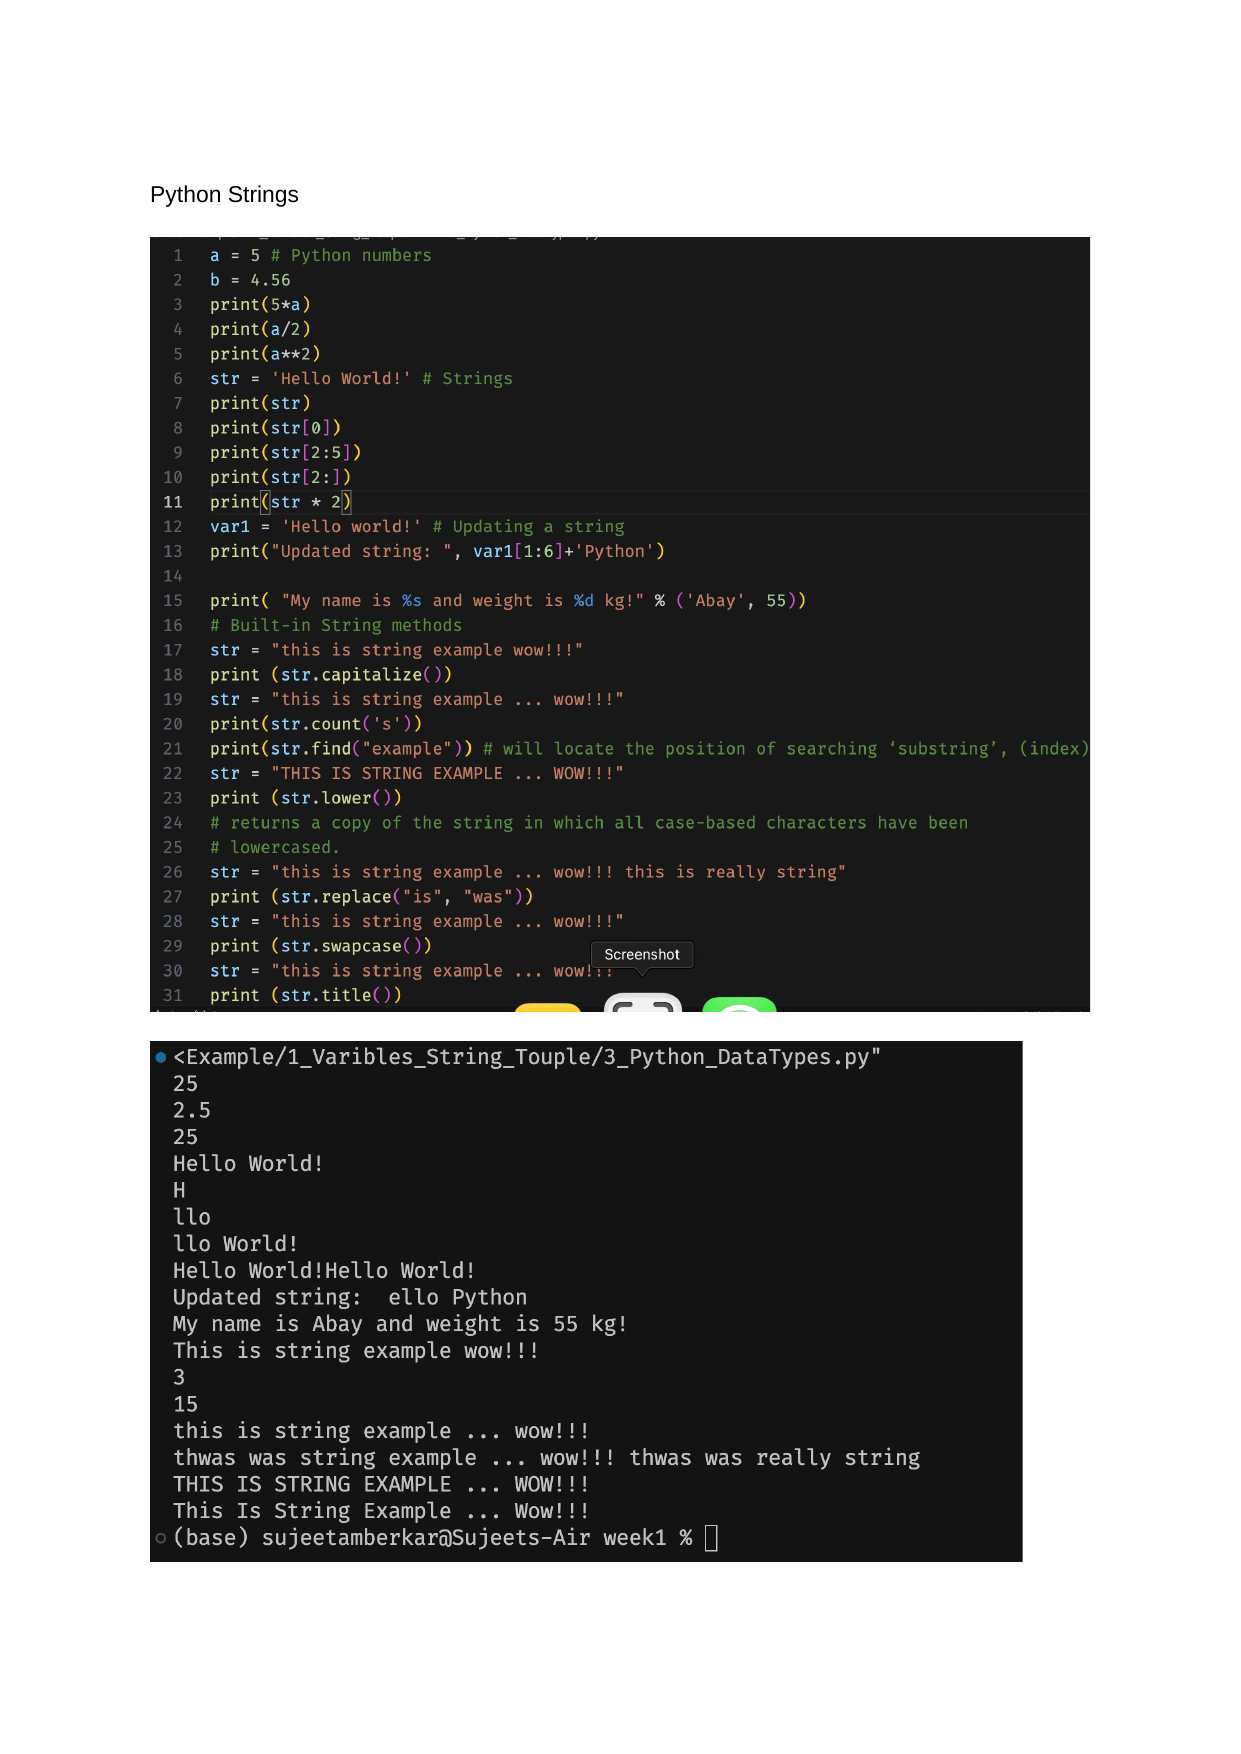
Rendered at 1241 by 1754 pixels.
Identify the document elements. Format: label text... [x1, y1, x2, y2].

picture [150, 1041, 1023, 1562]
picture [150, 237, 1091, 1012]
text Python Strings [150, 181, 1090, 207]
